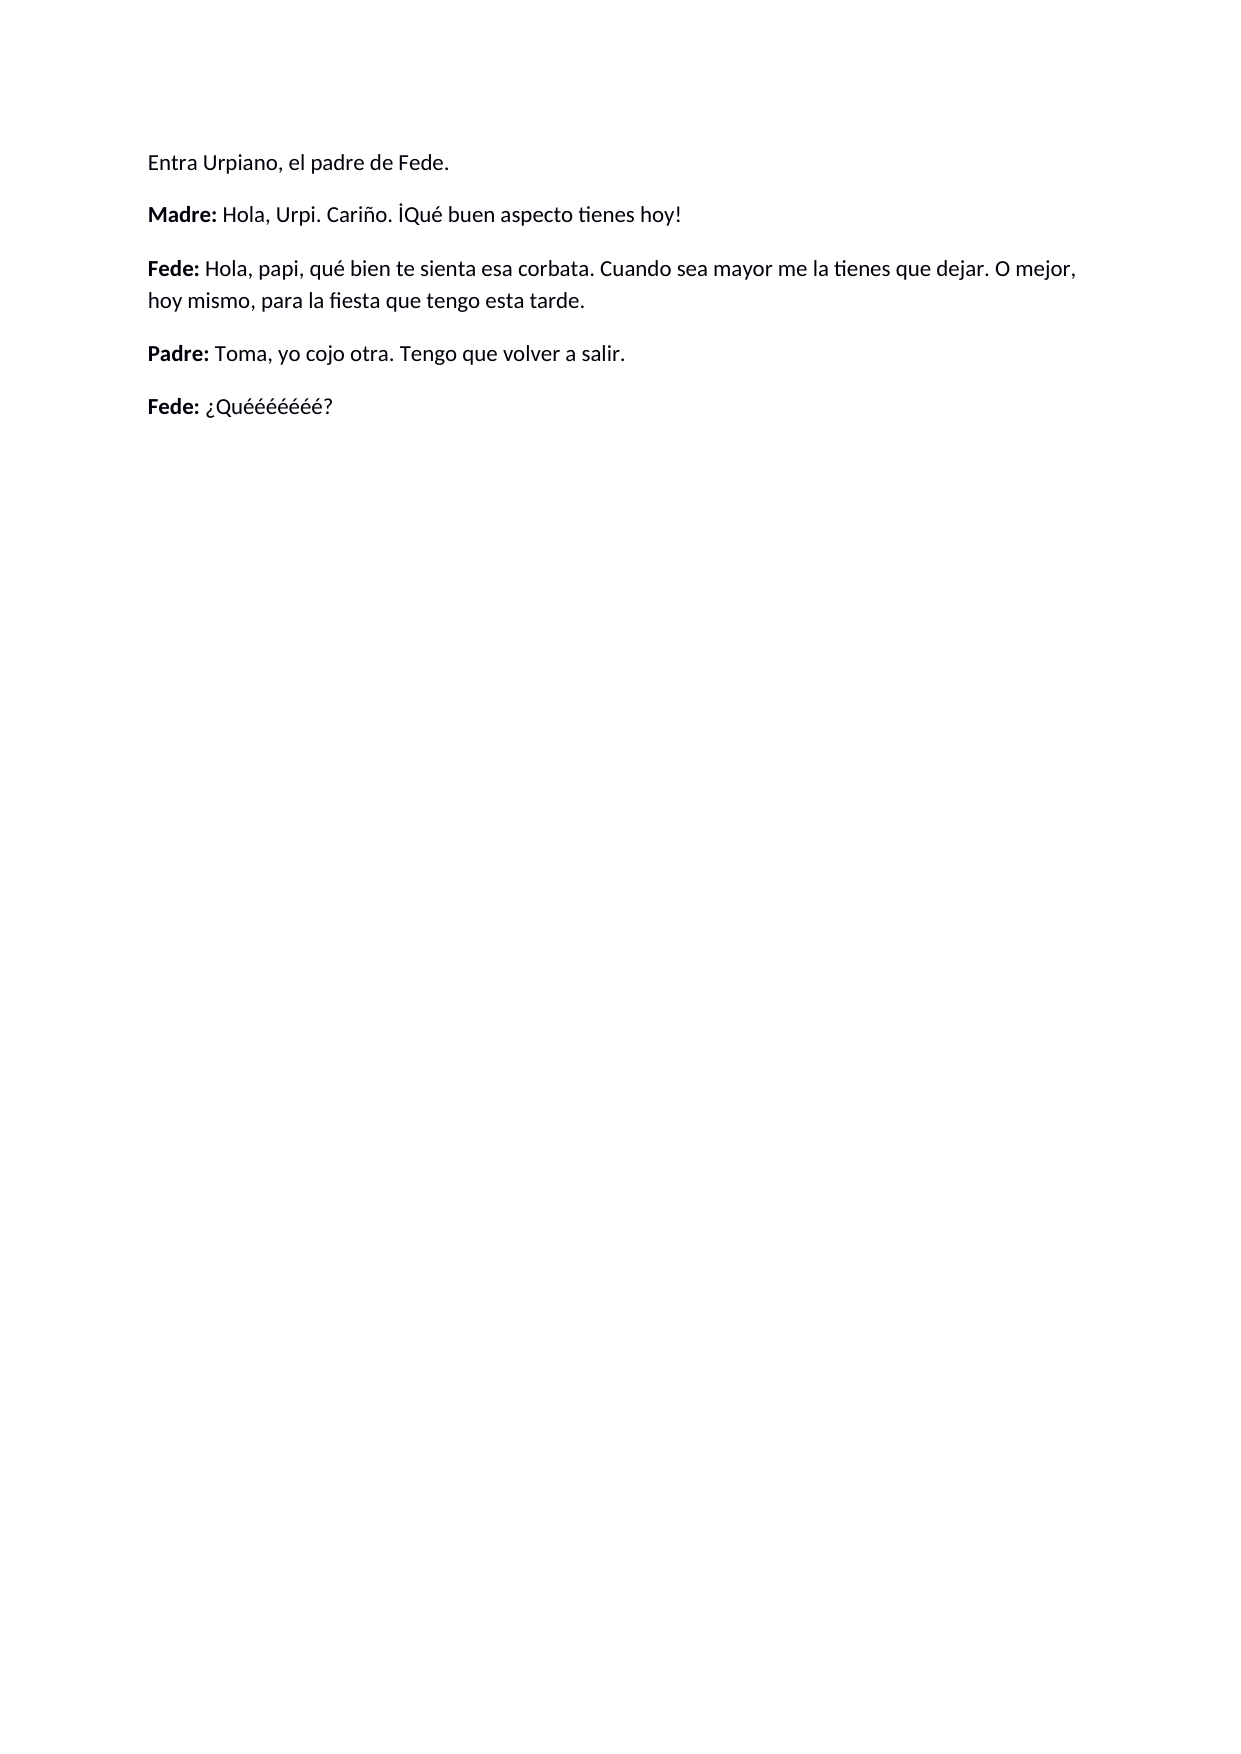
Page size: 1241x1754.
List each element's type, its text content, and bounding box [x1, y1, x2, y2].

text Padre: Toma, yo cojo otra. Tengo que volver a salir. [148, 339, 1093, 367]
text Fede: Hola, papi, qué bien te sienta esa corbata. Cuando sea mayor me la tienes que dejar. O mejor, hoy mismo, para la fiesta que tengo esta tarde. [148, 254, 1093, 314]
text Fede: ¿Quééééééé? [148, 392, 1093, 420]
text Madre: Hola, Urpi. Cariño. İQué buen aspecto tienes hoy! [148, 201, 1093, 229]
text Entra Urpiano, el padre de Fede. [148, 148, 1093, 176]
